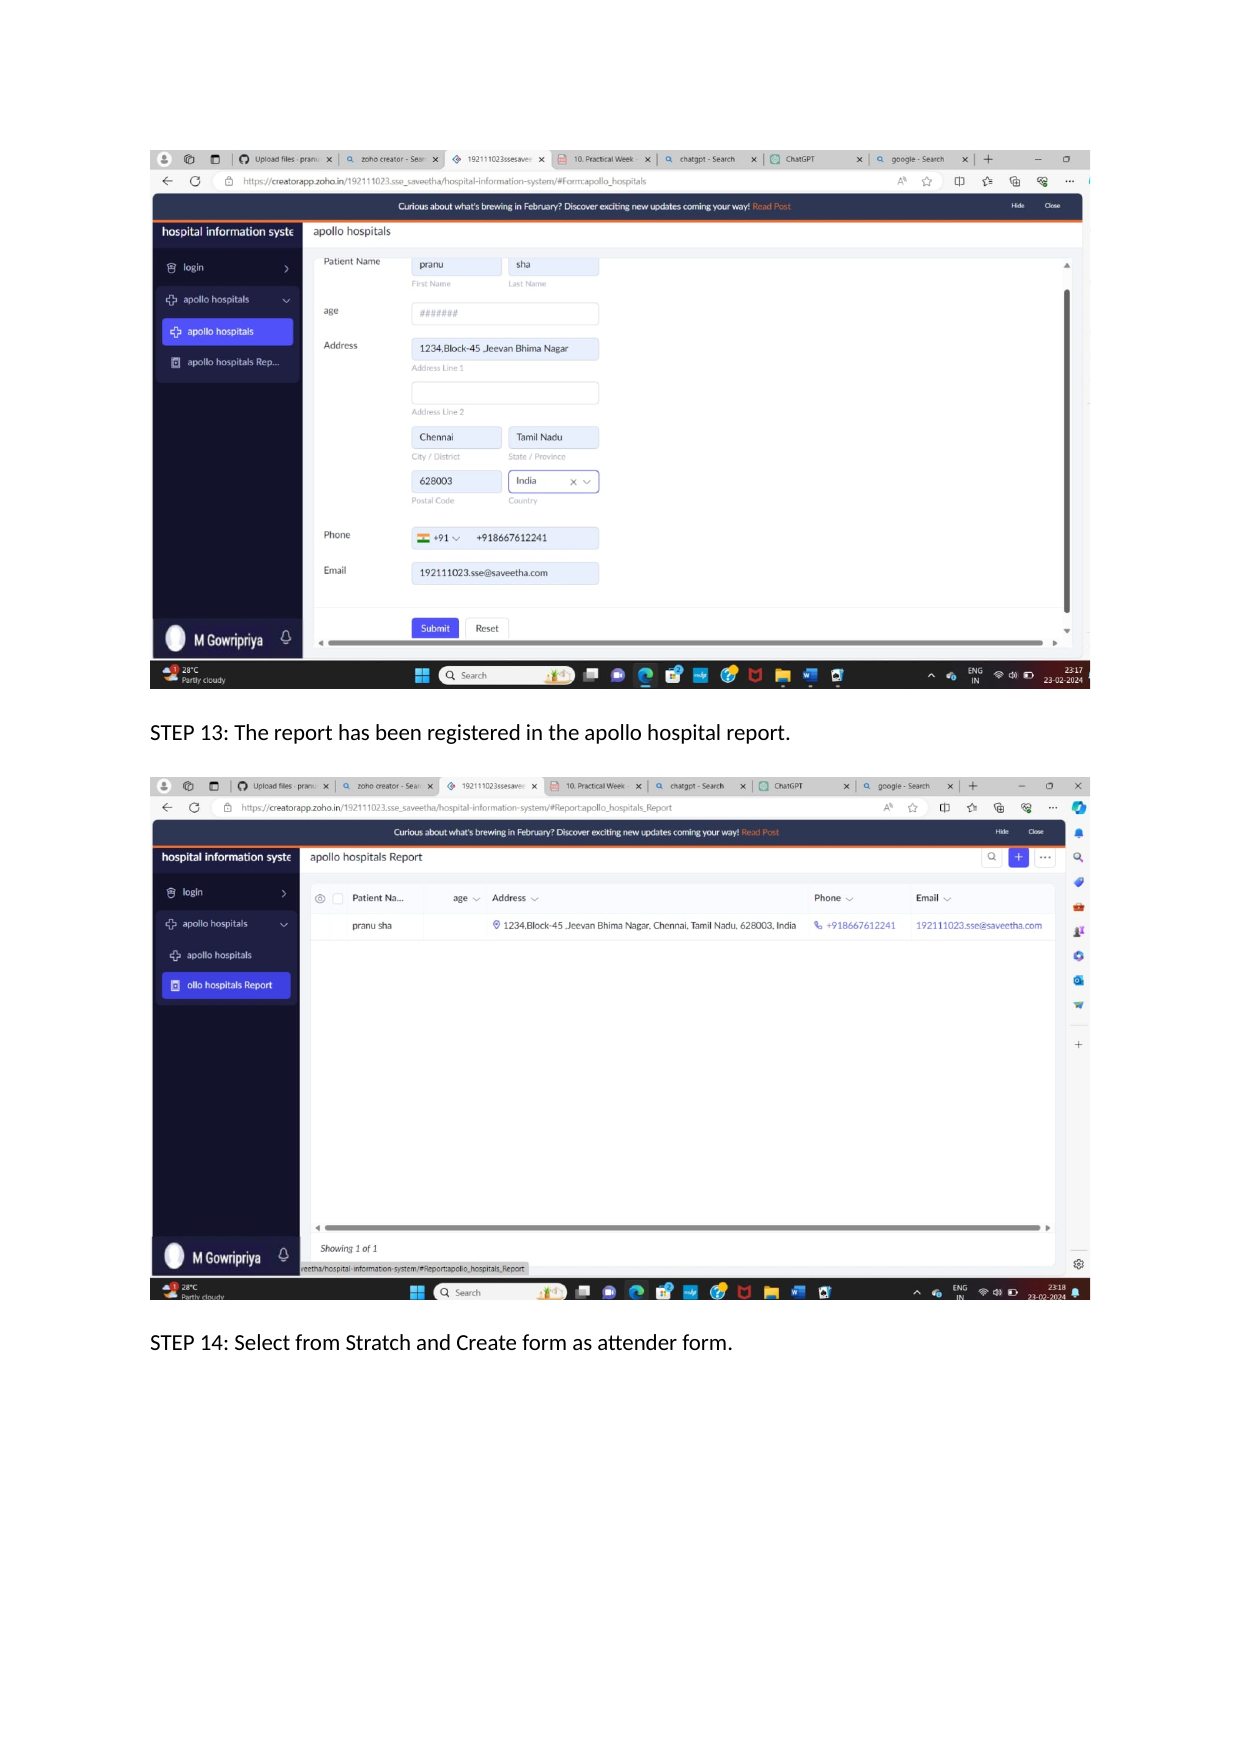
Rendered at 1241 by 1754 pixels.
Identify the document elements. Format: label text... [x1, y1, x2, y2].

picture [150, 150, 1091, 689]
picture [150, 777, 1091, 1300]
text STEP 14: Select from Stratch and Create form as attender form. [150, 1328, 1090, 1357]
text STEP 13: The report has been registered in the apollo hospital report. [150, 718, 1090, 746]
